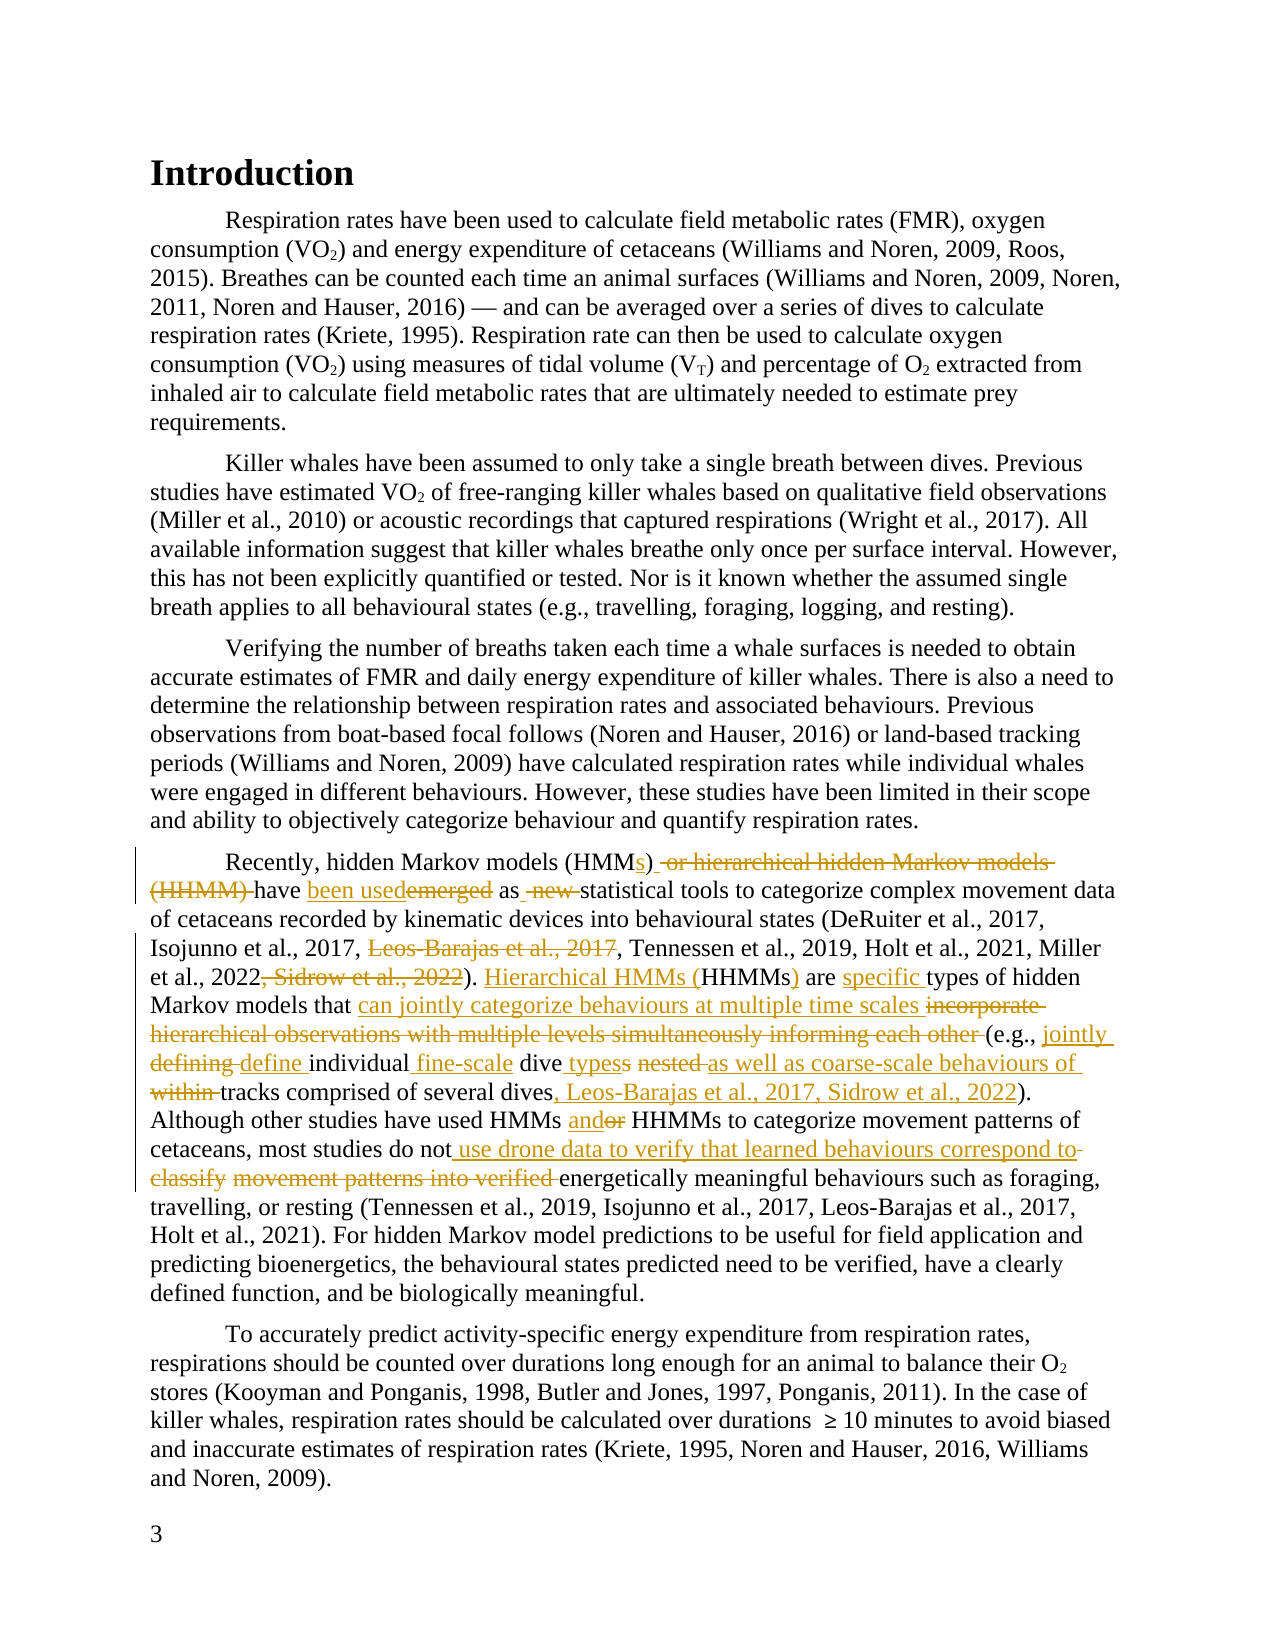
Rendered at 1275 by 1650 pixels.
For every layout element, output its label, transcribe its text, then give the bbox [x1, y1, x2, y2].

text Verifying the number of breaths taken each time a whale surfaces is needed to obtain accurate estimates of FMR and daily energy expenditure of killer whales. There is also a need to determine the relationship between respiration rates and associated behaviours. Previous observations from boat-based focal follows (Noren and Hauser, 2016) or land-based tracking periods (Williams and Noren, 2009) have calculated respiration rates while individual whales were engaged in different behaviours. However, these studies have been limited in their scope and ability to objectively categorize behaviour and quantify respiration rates. [150, 633, 1125, 834]
text Introduction [150, 150, 1125, 193]
text To accurately predict activity-specific energy expenditure from respiration rates, respirations should be counted over durations long enough for an animal to balance their O2 stores (Kooyman and Ponganis, 1998, Butler and Jones, 1997, Ponganis, 2011). In the case of killer whales, respiration rates should be calculated over durations ≥ 10 minutes to avoid biased and inaccurate estimates of respiration rates (Kriete, 1995, Noren and Hauser, 2016, Williams and Noren, 2009). [150, 1319, 1125, 1492]
text Respiration rates have been used to calculate field metabolic rates (FMR), oxygen consumption (VO2) and energy expenditure of cetaceans (Williams and Noren, 2009, Roos, 2015). Breathes can be counted each time an animal surfaces (Williams and Noren, 2009, Noren, 2011, Noren and Hauser, 2016) — and can be averaged over a series of dives to calculate respiration rates (Kriete, 1995). Respiration rate can then be used to calculate oxygen consumption (VO2) using measures of tidal volume (VT) and percentage of O2 extracted from inhaled air to calculate field metabolic rates that are ultimately needed to estimate prey requirements. [150, 206, 1125, 436]
text Recently, hidden Markov models (HMM)have asstatistical tools to categorize complex movement data of cetaceans recorded by kinematic devices into behavioural states (DeRuiter et al., 2017, Isojunno et al., 2017, , Tennessen et al., 2019, Holt et al., 2021, Miller et al., 2022). HHMMs are types of hidden Markov models that (e.g., individual dive tracks comprised of several dives). Although other studies have used HMMs HHMMs to categorize movement patterns of cetaceans, most studies do not energetically meaningful behaviours such as foraging, travelling, or resting (Tennessen et al., 2019, Isojunno et al., 2017, Leos-Barajas et al., 2017, Holt et al., 2021). For hidden Markov model predictions to be useful for field application and predicting bioenergetics, the behavioural states predicted need to be verified, have a clearly defined function, and be biologically meaningful. [150, 847, 1125, 1307]
text Killer whales have been assumed to only take a single breath between dives. Previous studies have estimated VO2 of free-ranging killer whales based on qualitative field observations (Miller et al., 2010) or acoustic recordings that captured respirations (Wright et al., 2017). All available information suggest that killer whales breathe only once per surface interval. However, this has not been explicitly quantified or tested. Nor is it known whether the assumed single breath applies to all behavioural states (e.g., travelling, foraging, logging, and resting). [150, 448, 1125, 621]
